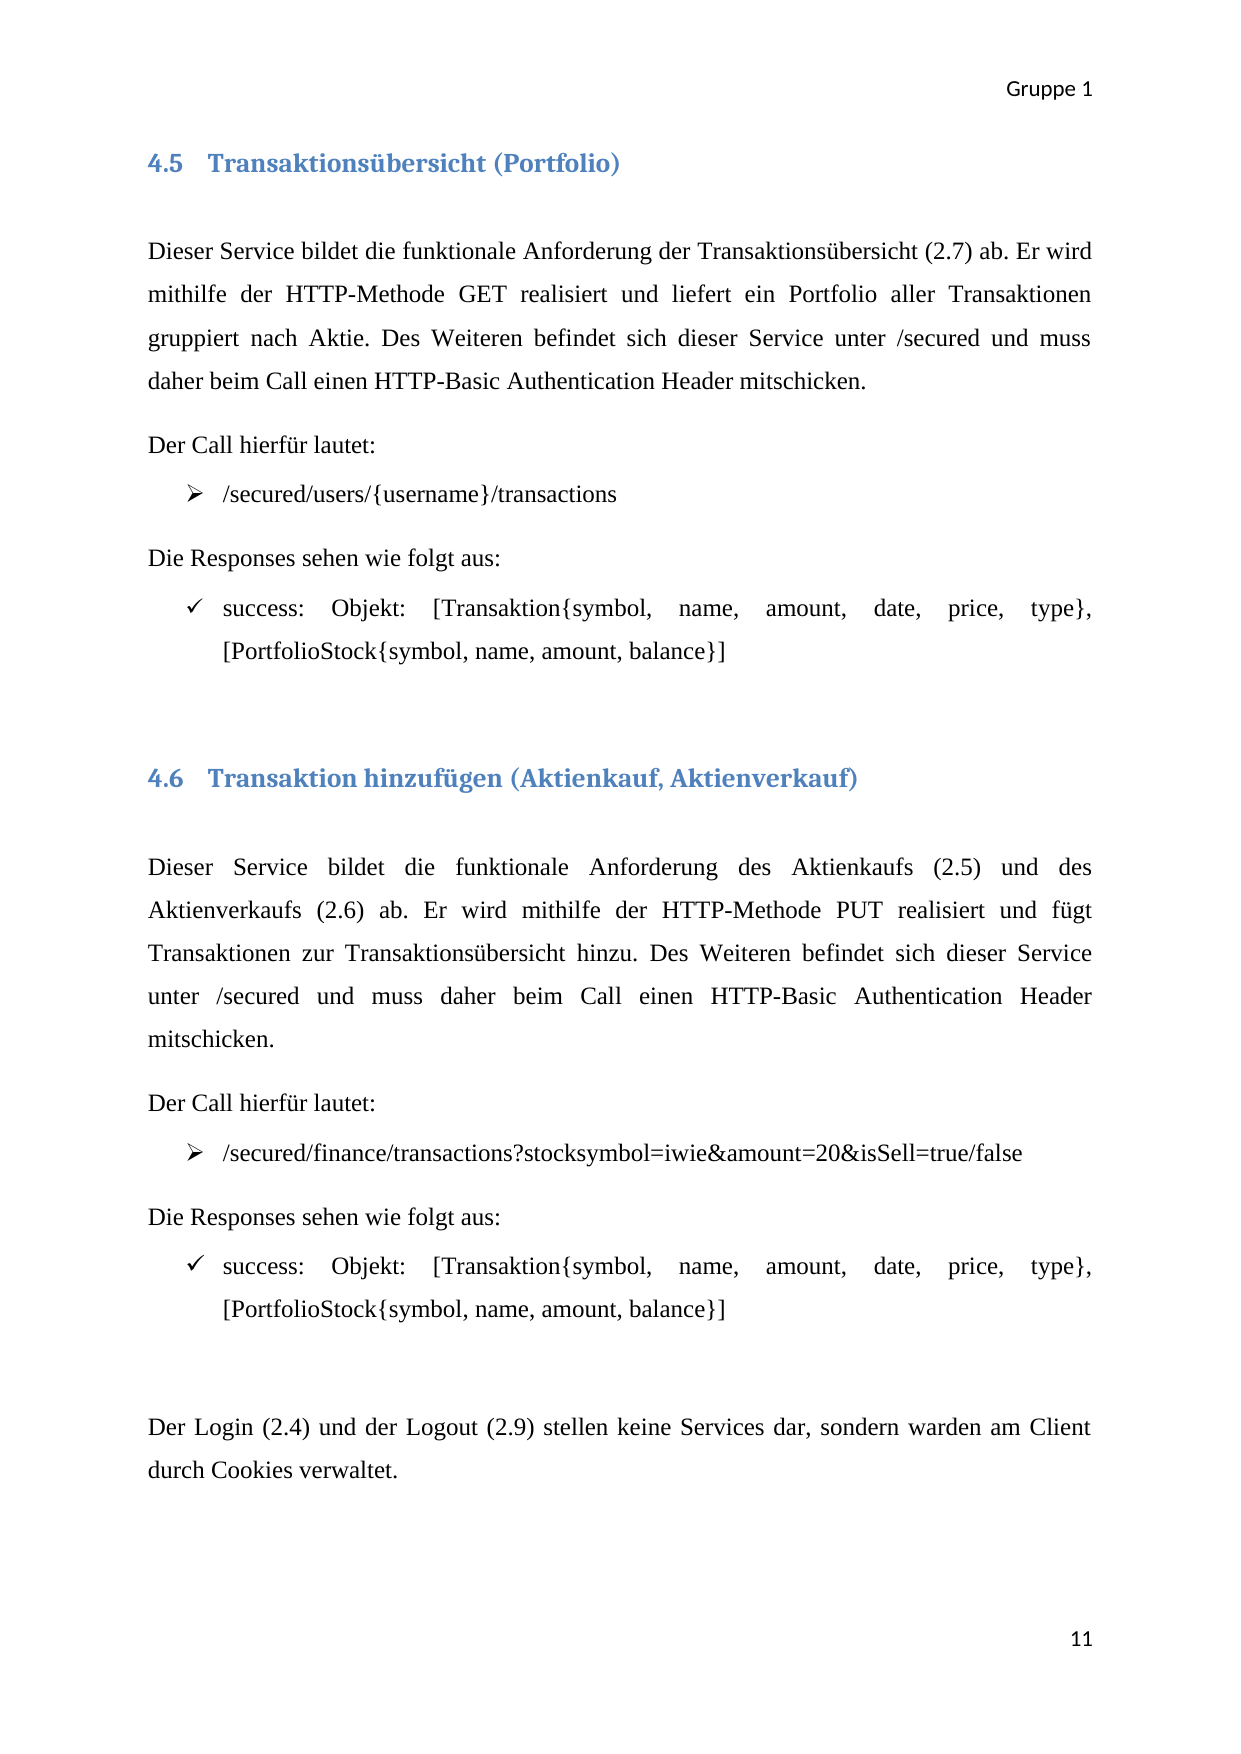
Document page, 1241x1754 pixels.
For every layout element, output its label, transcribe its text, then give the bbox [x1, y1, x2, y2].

subtitle Transaktionsübersicht (Portfolio) [148, 148, 1093, 179]
text Dieser Service bildet die funktionale Anforderung der Transaktionsübersicht (2.7) ab. Er wird mithilfe der HTTP-Methode GET realisiert und liefert ein Portfolio aller Transaktionen gruppiert nach Aktie. Des Weiteren befindet sich dieser Service unter /secured und muss daher beim Call einen HTTP-Basic Authentication Header mitschicken. [148, 236, 1093, 394]
list /secured/users/{username}/transactions [185, 479, 1093, 508]
text Die Responses sehen wie folgt aus: [148, 1202, 1093, 1231]
text Der Call hierfür lautet: [148, 430, 1093, 458]
text Die Responses sehen wie folgt aus: [148, 543, 1093, 572]
list success: Objekt: [Transaktion{symbol, name, amount, date, price, type}, [PortfolioStock{symbol, name, amount, balance}] [185, 1251, 1093, 1323]
list success: Objekt: [Transaktion{symbol, name, amount, date, price, type}, [PortfolioStock{symbol, name, amount, balance}] [185, 593, 1093, 665]
text Der Login (2.4) und der Logout (2.9) stellen keine Services dar, sondern warden am Client durch Cookies verwaltet. [148, 1412, 1093, 1483]
text Der Call hierfür lautet: [148, 1088, 1093, 1117]
subtitle Transaktion hinzufügen (Aktienkauf, Aktienverkauf) [148, 763, 1093, 794]
text Dieser Service bildet die funktionale Anforderung des Aktienkaufs (2.5) und des Aktienverkaufs (2.6) ab. Er wird mithilfe der HTTP-Methode PUT realisiert und fügt Transaktionen zur Transaktionsübersicht hinzu. Des Weiteren befindet sich dieser Service unter /secured und muss daher beim Call einen HTTP-Basic Authentication Header mitschicken. [148, 852, 1093, 1053]
list /secured/finance/transactions?stocksymbol=iwie&amount=20&isSell=true/false [185, 1138, 1093, 1167]
